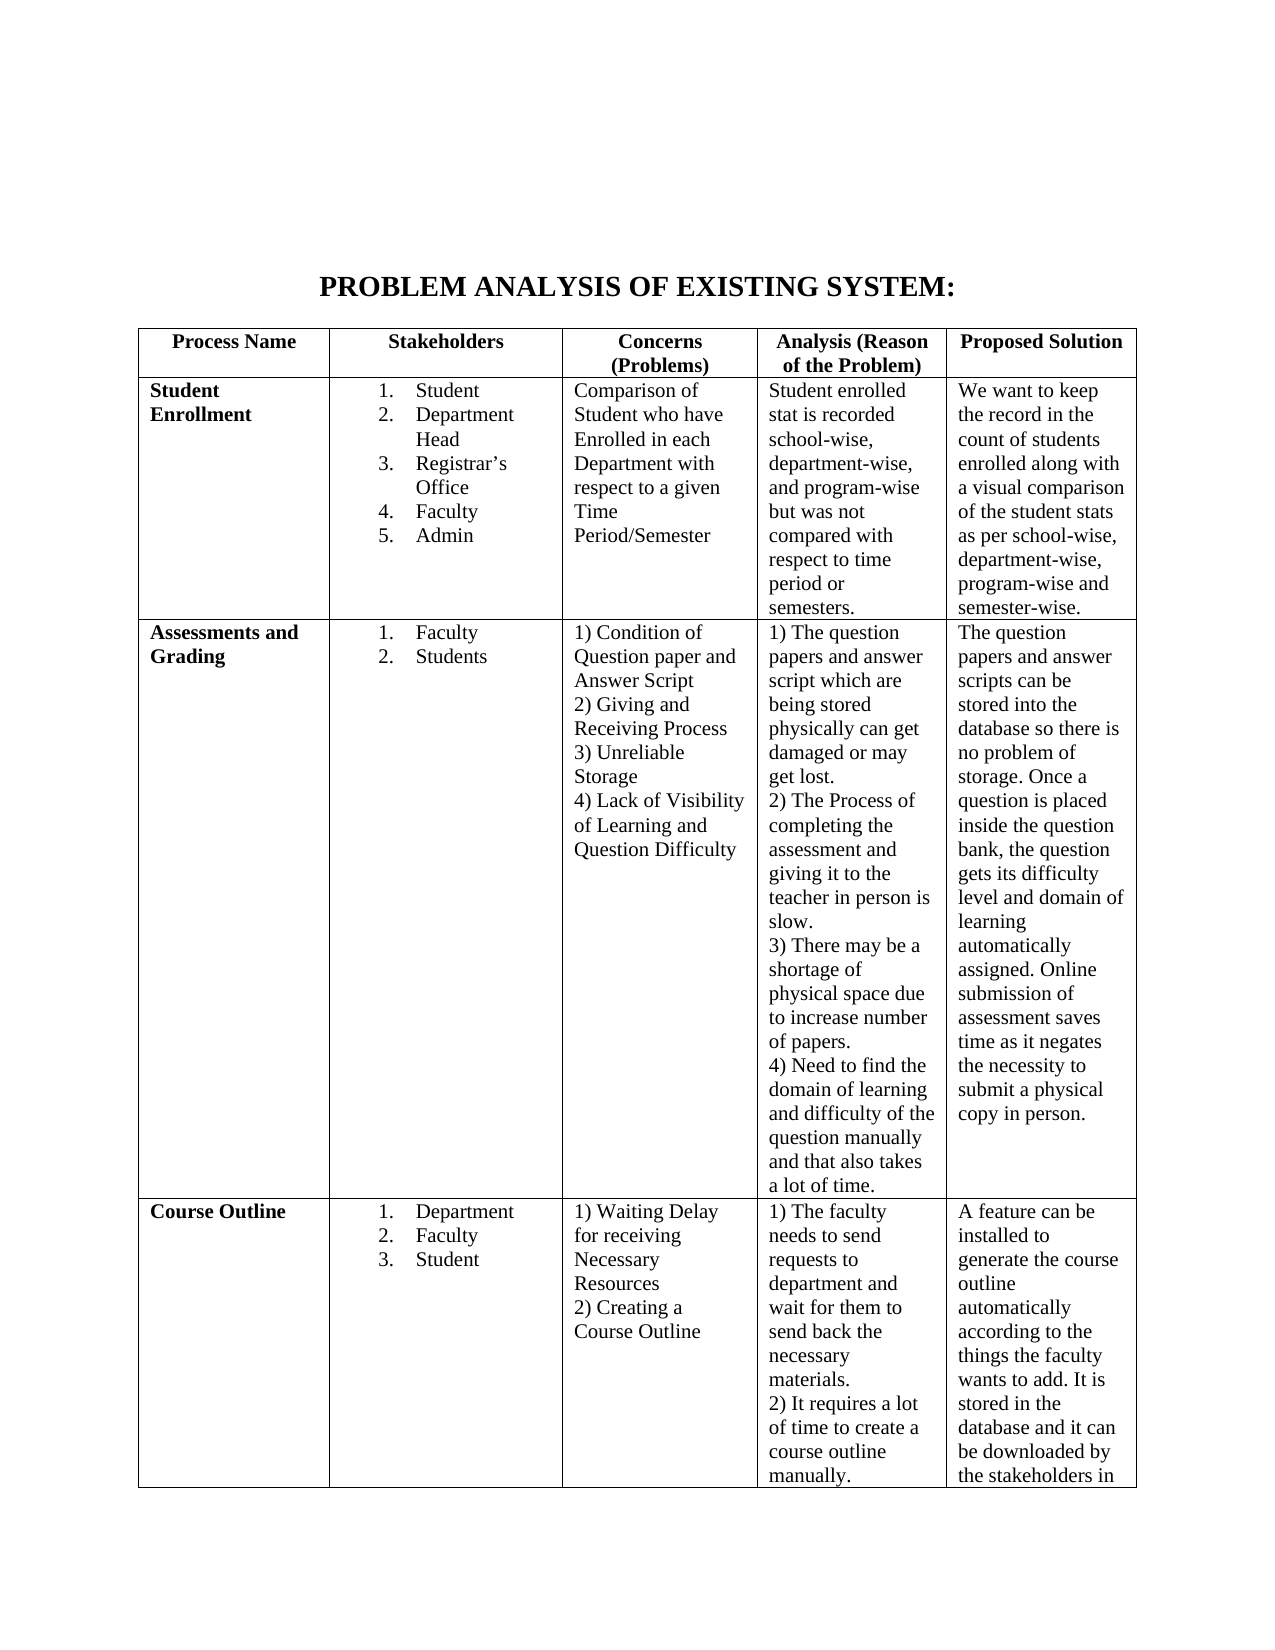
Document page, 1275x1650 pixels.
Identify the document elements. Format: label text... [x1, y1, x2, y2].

table_cell Assessments and Grading [139, 620, 329, 1197]
table_cell 1) Condition of Question paper and Answer Script 2) Giving and Receiving Process 3) Unreliable Storage 4) Lack of Visibility of Learning and Question Difficulty [563, 620, 757, 1197]
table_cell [947, 1199, 1136, 1487]
table_header Concerns (Problems) [563, 329, 757, 377]
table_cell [330, 1199, 562, 1487]
table_header Process Name [139, 329, 329, 377]
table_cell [758, 1199, 946, 1487]
text PROBLEM ANALYSIS OF EXISTING SYSTEM: [150, 269, 1125, 302]
table_header Stakeholders [330, 329, 562, 377]
table_cell Student Enrollment [139, 378, 329, 619]
table_cell Student enrolled stat is recorded school-wise, department-wise, and program-wise but was not compared with respect to time period or semesters. [758, 378, 946, 619]
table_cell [563, 1199, 757, 1487]
table_cell 1) The question papers and answer script which are being stored physically can get damaged or may get lost. 2) The Process of completing the assessment and giving it to the teacher in person is slow. 3) There may be a shortage of physical space due to increase number of papers. 4) Need to find the domain of learning and difficulty of the question manually and that also takes a lot of time. [758, 620, 946, 1197]
table_cell Student Department Head Registrar’s Office Faculty Admin [330, 378, 562, 619]
table_cell The question papers and answer scripts can be stored into the database so there is no problem of storage. Once a question is placed inside the question bank, the question gets its difficulty level and domain of learning automatically assigned. Online submission of assessment saves time as it negates the necessity to submit a physical copy in person. [947, 620, 1136, 1197]
table_cell We want to keep the record in the count of students enrolled along with a visual comparison of the student stats as per school-wise, department-wise, program-wise and semester-wise. [947, 378, 1136, 619]
table_header Proposed Solution [947, 329, 1136, 377]
table_cell Comparison of Student who have Enrolled in each Department with respect to a given Time Period/Semester [563, 378, 757, 619]
table_cell Faculty Students [330, 620, 562, 1197]
table_header Analysis (Reason of the Problem) [758, 329, 946, 377]
table_cell Course Outline [139, 1199, 329, 1487]
